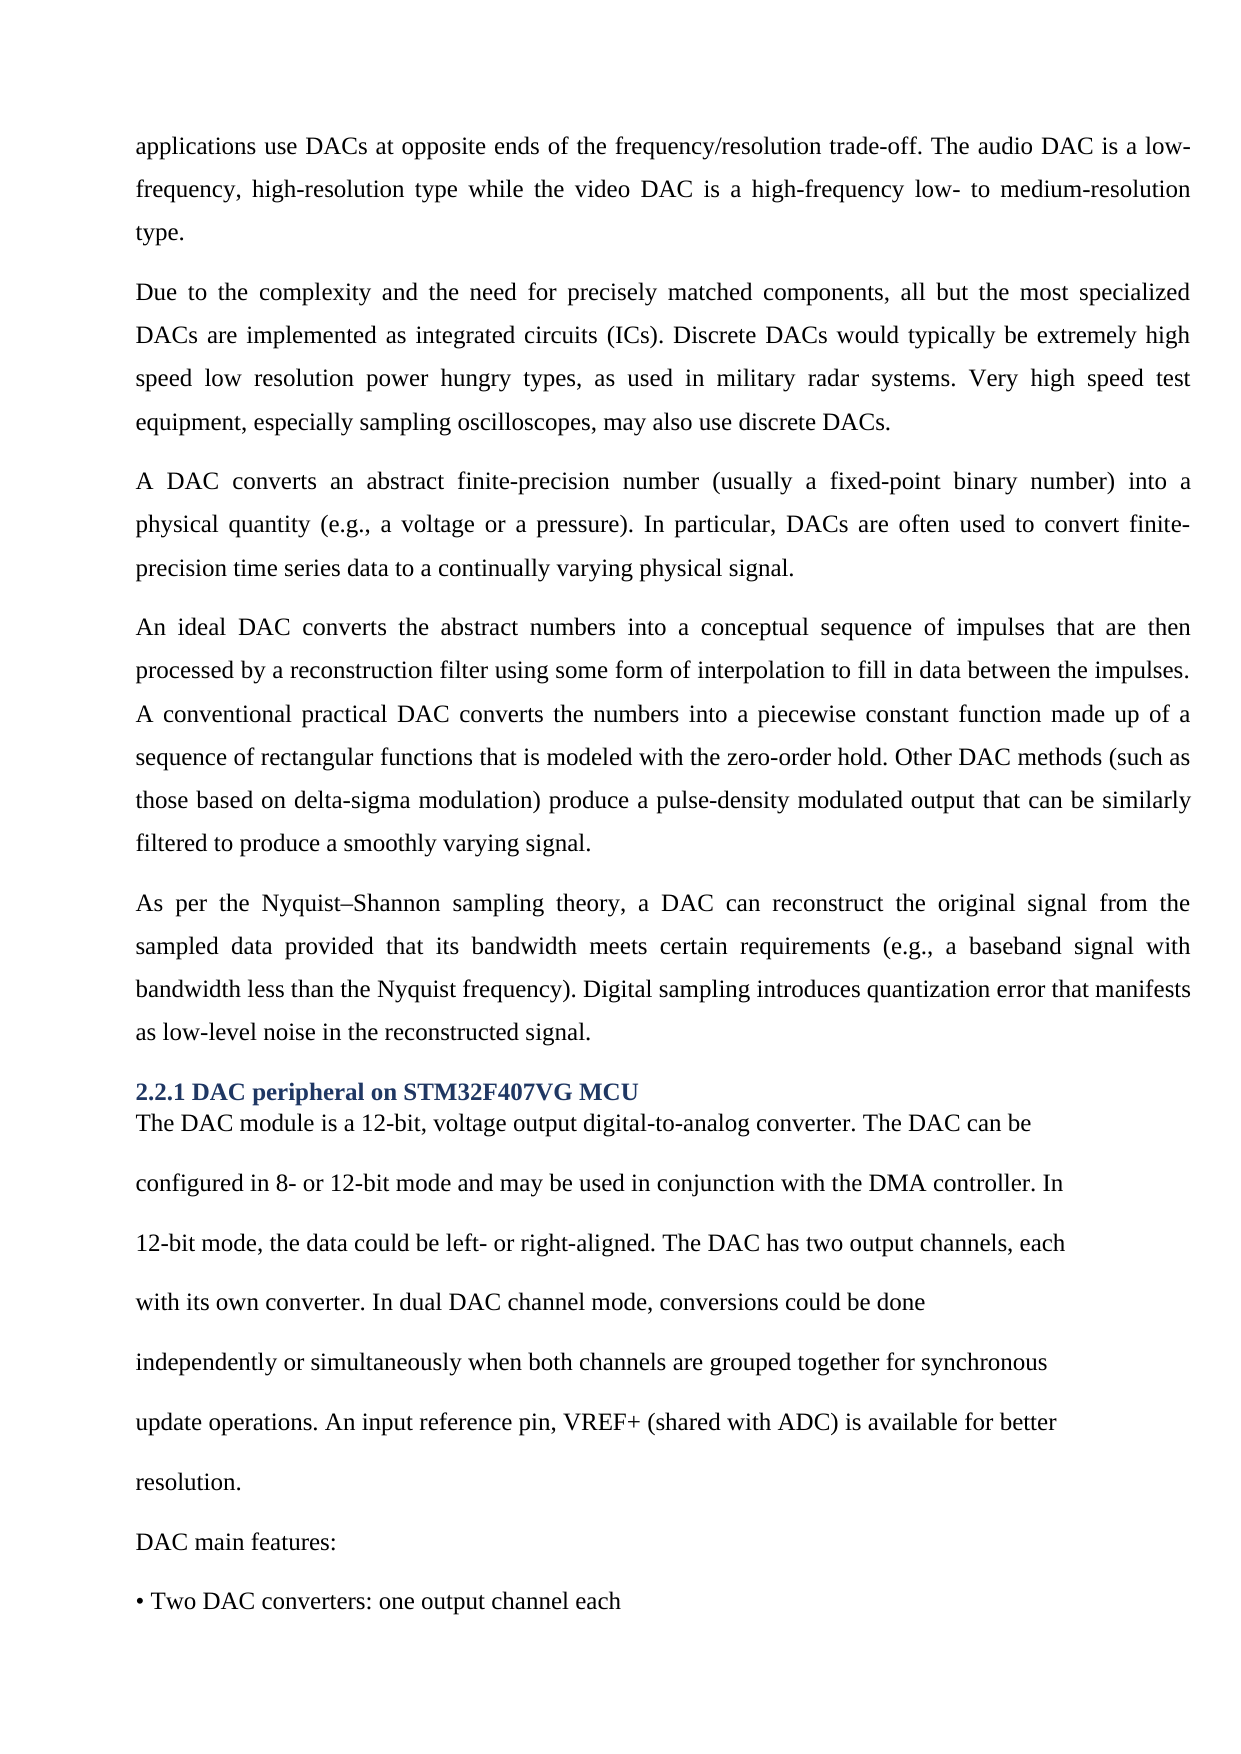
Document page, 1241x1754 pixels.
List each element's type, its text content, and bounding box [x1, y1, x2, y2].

subtitle 2.2.1 DAC peripheral on STM32F407VG MCU [135, 1077, 1192, 1106]
text 12-bit mode, the data could be left- or right-aligned. The DAC has two output channels, each [135, 1228, 1192, 1256]
text update operations. An input reference pin, VREF+ (shared with ADC) is available for better [135, 1407, 1192, 1436]
text independently or simultaneously when both channels are grouped together for synchronous [135, 1347, 1192, 1376]
text An ideal DAC converts the abstract numbers into a conceptual sequence of impulses that are then processed by a reconstruction filter using some form of interpolation to fill in data between the impulses. A conventional practical DAC converts the numbers into a piecewise constant function made up of a sequence of rectangular functions that is modeled with the zero-order hold. Other DAC methods (such as those based on delta-sigma modulation) produce a pulse-density modulated output that can be similarly filtered to produce a smoothly varying signal. [135, 612, 1192, 857]
text DAC main features: [135, 1527, 1192, 1555]
text As per the Nyquist–Shannon sampling theory, a DAC can reconstruct the original signal from the sampled data provided that its bandwidth meets certain requirements (e.g., a baseband signal with bandwidth less than the Nyquist frequency). Digital sampling introduces quantization error that manifests as low-level noise in the reconstructed signal. [135, 888, 1192, 1046]
text The DAC module is a 12-bit, voltage output digital-to-analog converter. The DAC can be [135, 1108, 1192, 1137]
text resolution. [135, 1467, 1192, 1496]
text with its own converter. In dual DAC channel mode, conversions could be done [135, 1287, 1192, 1316]
text configured in 8- or 12-bit mode and may be used in conjunction with the DMA controller. In [135, 1168, 1192, 1197]
text • Two DAC converters: one output channel each [135, 1586, 1192, 1615]
text A DAC converts an abstract finite-precision number (usually a fixed-point binary number) into a physical quantity (e.g., a voltage or a pressure). In particular, DACs are often used to convert finite-precision time series data to a continually varying physical signal. [135, 466, 1192, 581]
